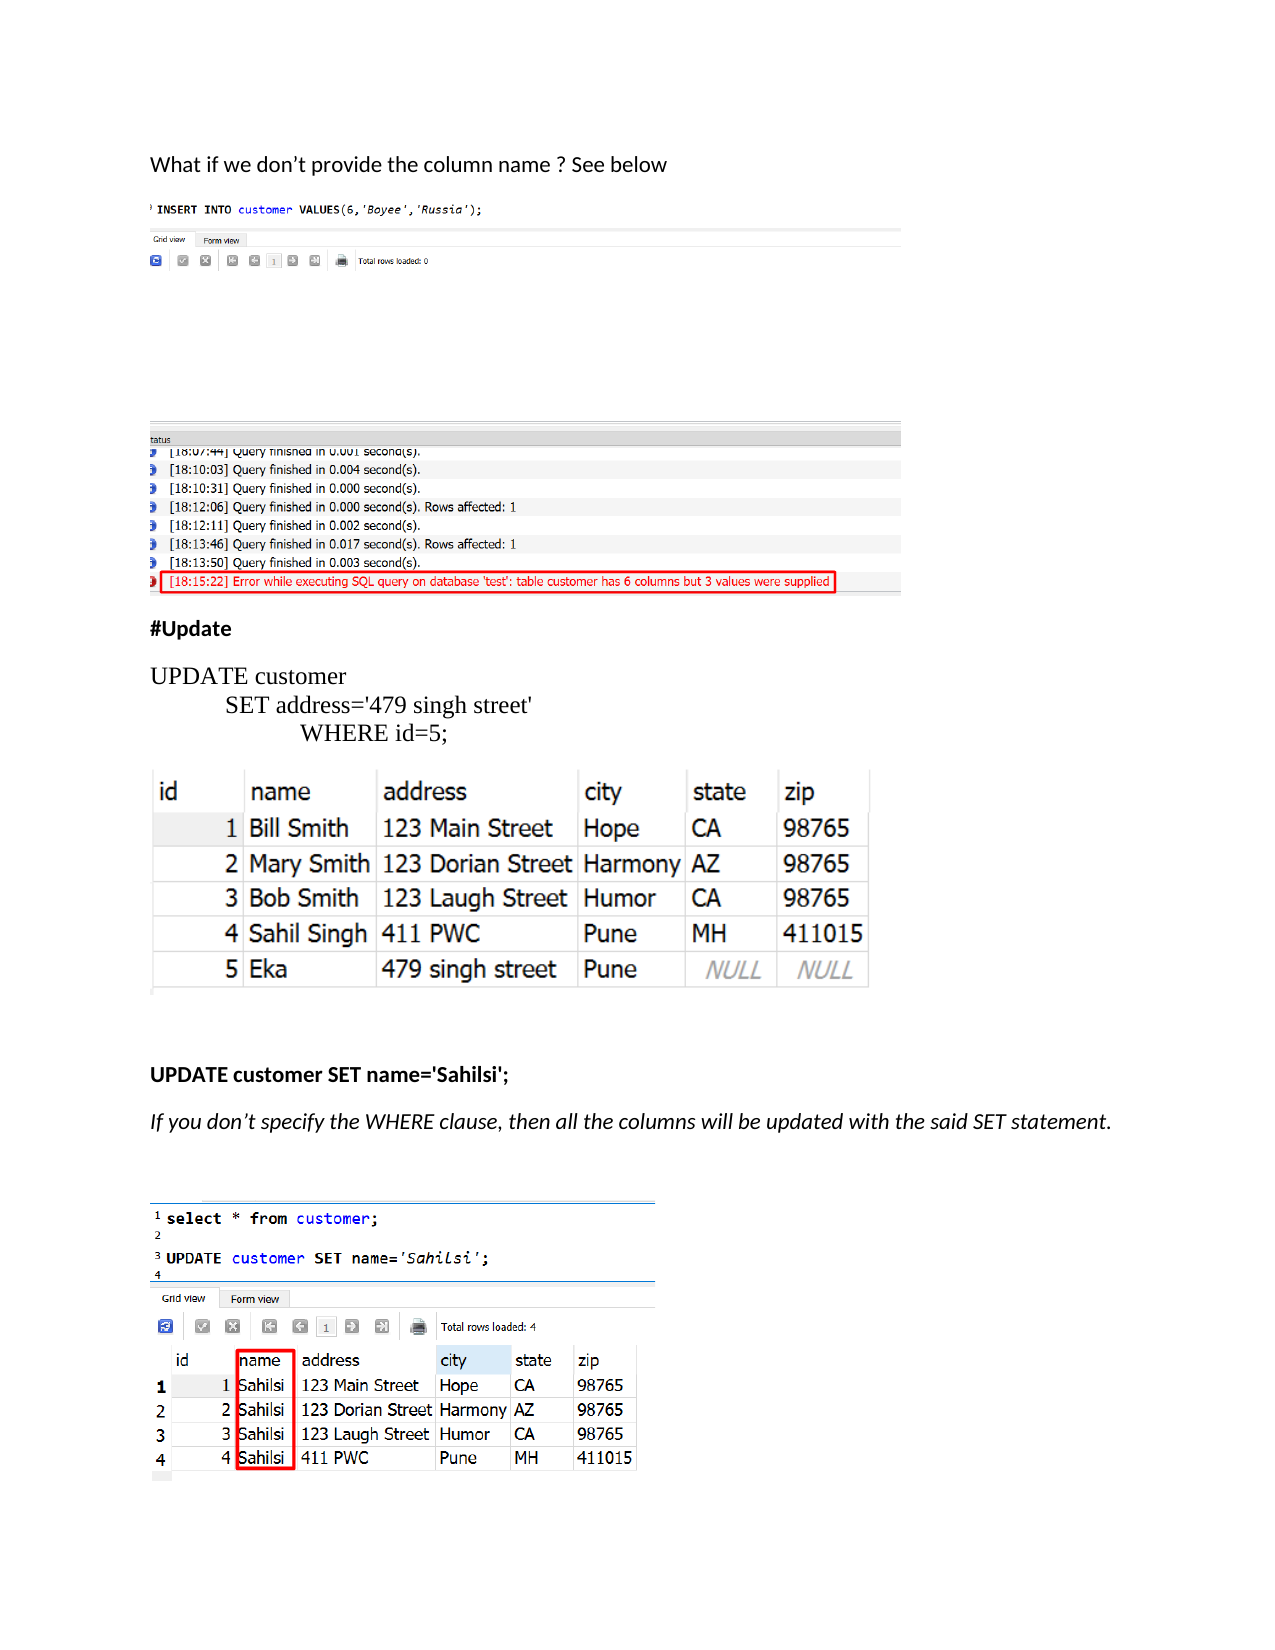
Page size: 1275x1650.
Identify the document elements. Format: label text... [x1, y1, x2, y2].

text SET address='479 singh street' [150, 690, 1125, 718]
picture [150, 766, 873, 995]
text If you don’t specify the WHERE clause, then all the columns will be updated with the said SET statement. [150, 1107, 1125, 1135]
text WHERE id=5; [225, 718, 1125, 747]
picture [150, 1200, 656, 1481]
text UPDATE customer [150, 661, 1125, 690]
text UPDATE customer SET name='Sahilsi'; [150, 1060, 1125, 1088]
text #Update [150, 614, 1125, 642]
text What if we don’t provide the column name ? See below [150, 150, 1125, 178]
picture [150, 196, 901, 596]
